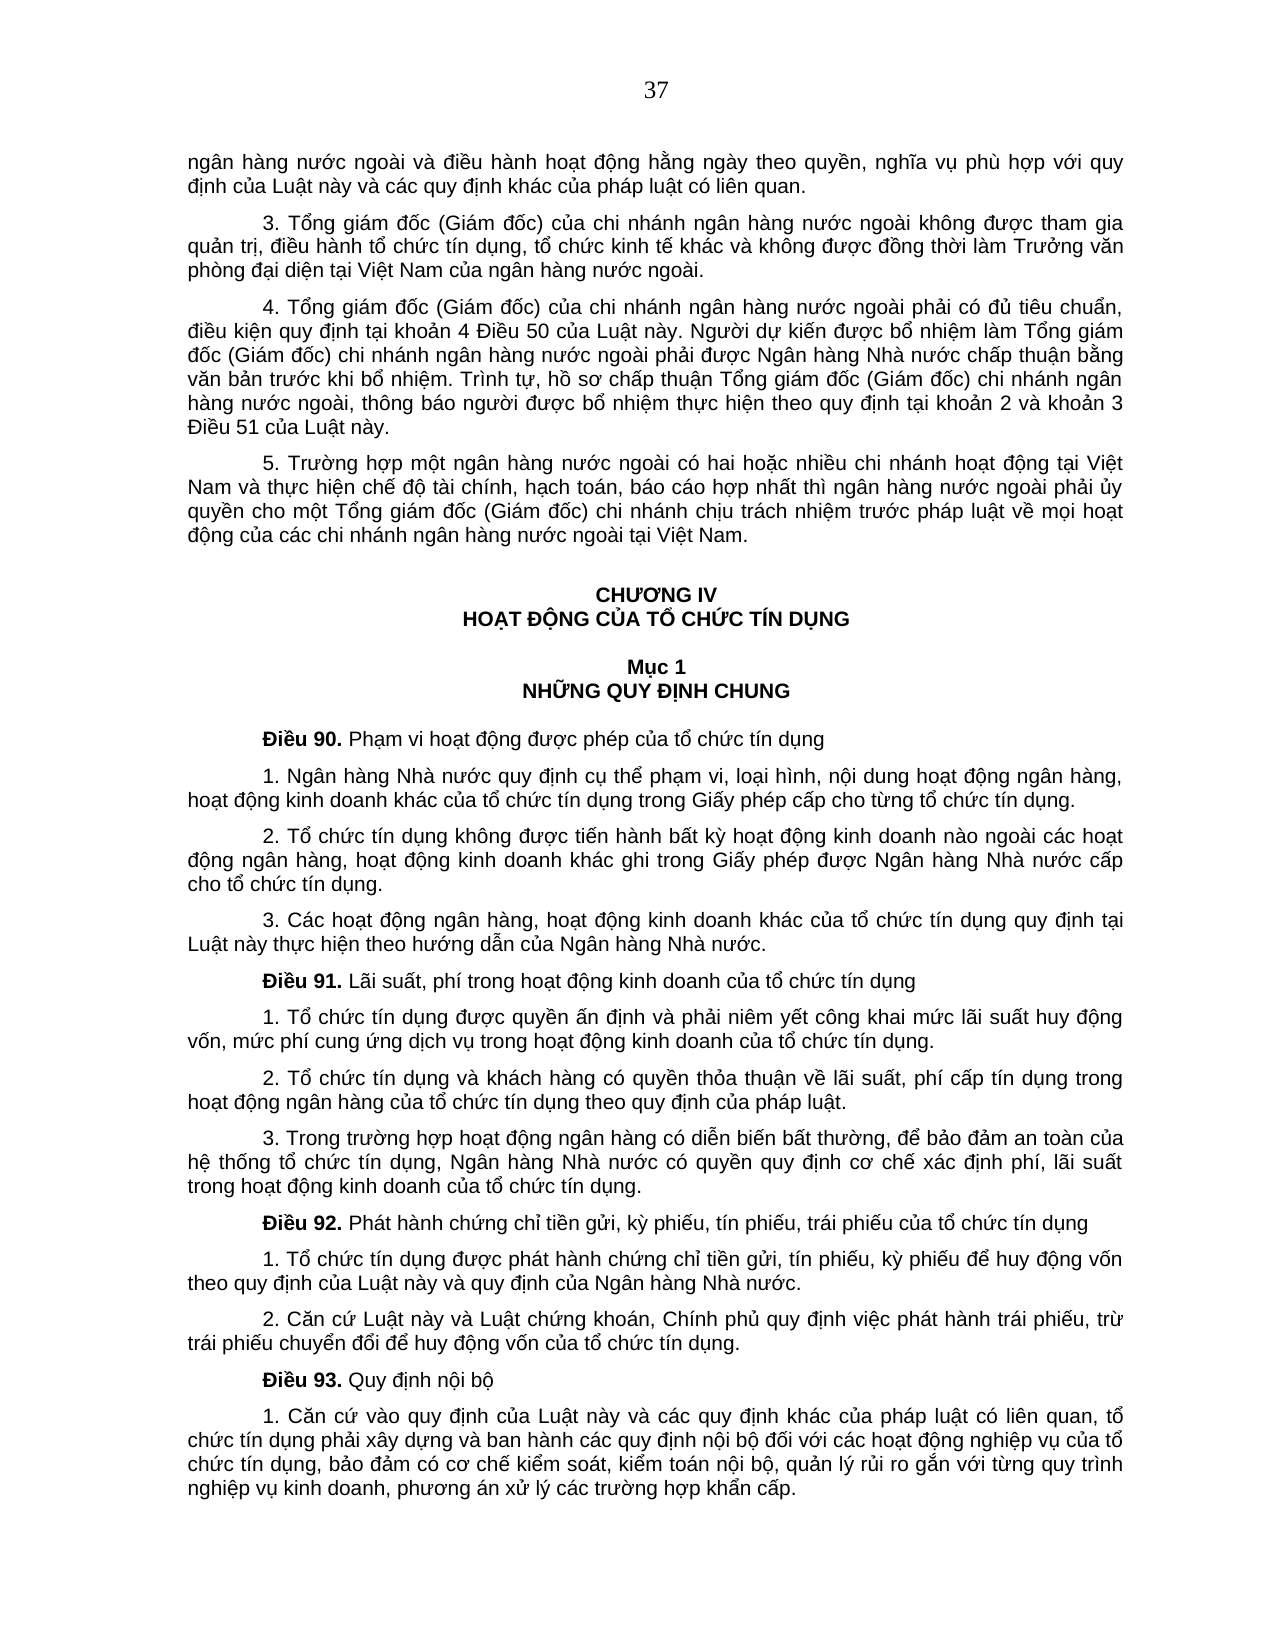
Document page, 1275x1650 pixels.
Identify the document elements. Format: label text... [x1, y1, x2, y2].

text 3. Tổng giám đốc (Giám đốc) của chi nhánh ngân hàng nước ngoài không được tham gia quản trị, điều hành tổ chức tín dụng, tổ chức kinh tế khác và không được đồng thời làm Trưởng văn phòng đại diện tại Việt Nam của ngân hàng nước ngoài. [187, 210, 1125, 282]
text 1. Ngân hàng Nhà nước quy định cụ thể phạm vi, loại hình, nội dung hoạt động ngân hàng, hoạt động kinh doanh khác của tổ chức tín dụng trong Giấy phép cấp cho từng tổ chức tín dụng. [187, 763, 1125, 811]
text 3. Các hoạt động ngân hàng, hoạt động kinh doanh khác của tổ chức tín dụng quy định tại Luật này thực hiện theo hướng dẫn của Ngân hàng Nhà nước. [187, 908, 1125, 956]
text 1. Tổ chức tín dụng được quyền ấn định và phải niêm yết công khai mức lãi suất huy động vốn, mức phí cung ứng dịch vụ trong hoạt động kinh doanh của tổ chức tín dụng. [187, 1005, 1125, 1053]
text 2. Căn cứ Luật này và Luật chứng khoán, Chính phủ quy định việc phát hành trái phiếu, trừ trái phiếu chuyển đổi để huy động vốn của tổ chức tín dụng. [187, 1307, 1125, 1355]
text 5. Trường hợp một ngân hàng nước ngoài có hai hoặc nhiều chi nhánh hoạt động tại Việt Nam và thực hiện chế độ tài chính, hạch toán, báo cáo hợp nhất thì ngân hàng nước ngoài phải ủy quyền cho một Tổng giám đốc (Giám đốc) chi nhánh chịu trách nhiệm trước pháp luật về mọi hoạt động của các chi nhánh ngân hàng nước ngoài tại Việt Nam. [187, 451, 1125, 547]
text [187, 150, 1125, 198]
text Điều 91. Lãi suất, phí trong hoạt động kinh doanh của tổ chức tín dụng [187, 969, 1125, 993]
text 2. Tổ chức tín dụng và khách hàng có quyền thỏa thuận về lãi suất, phí cấp tín dụng trong hoạt động ngân hàng của tổ chức tín dụng theo quy định của pháp luật. [187, 1066, 1125, 1113]
text 3. Trong trường hợp hoạt động ngân hàng có diễn biến bất thường, để bảo đảm an toàn của hệ thống tổ chức tín dụng, Ngân hàng Nhà nước có quyền quy định cơ chế xác định phí, lãi suất trong hoạt động kinh doanh của tổ chức tín dụng. [187, 1126, 1125, 1198]
text CHƯƠNG IV [187, 583, 1125, 607]
text NHỮNG QUY ĐỊNH CHUNG [187, 679, 1125, 703]
text 1. Tổ chức tín dụng được phát hành chứng chỉ tiền gửi, tín phiếu, kỳ phiếu để huy động vốn theo quy định của Luật này và quy định của Ngân hàng Nhà nước. [187, 1247, 1125, 1295]
text 2. Tổ chức tín dụng không được tiến hành bất kỳ hoạt động kinh doanh nào ngoài các hoạt động ngân hàng, hoạt động kinh doanh khác ghi trong Giấy phép được Ngân hàng Nhà nước cấp cho tổ chức tín dụng. [187, 824, 1125, 896]
text 4. Tổng giám đốc (Giám đốc) của chi nhánh ngân hàng nước ngoài phải có đủ tiêu chuẩn, điều kiện quy định tại khoản 4 Điều 50 của Luật này. Người dự kiến được bổ nhiệm làm Tổng giám đốc (Giám đốc) chi nhánh ngân hàng nước ngoài phải được Ngân hàng Nhà nước chấp thuận bằng văn bản trước khi bổ nhiệm. Trình tự, hồ sơ chấp thuận Tổng giám đốc (Giám đốc) chi nhánh ngân hàng nước ngoài, thông báo người được bổ nhiệm thực hiện theo quy định tại khoản 2 và khoản 3 Điều 51 của Luật này. [187, 295, 1125, 438]
text Điều 90. Phạm vi hoạt động được phép của tổ chức tín dụng [187, 727, 1125, 751]
text HOẠT ĐỘNG CỦA TỔ CHỨC TÍN DỤNG [187, 607, 1125, 631]
text 1. Căn cứ vào quy định của Luật này và các quy định khác của pháp luật có liên quan, tổ chức tín dụng phải xây dựng và ban hành các quy định nội bộ đối với các hoạt động nghiệp vụ của tổ chức tín dụng, bảo đảm có cơ chế kiểm soát, kiểm toán nội bộ, quản lý rủi ro gắn với từng quy trình nghiệp vụ kinh doanh, phương án xử lý các trường hợp khẩn cấp. [187, 1404, 1125, 1500]
text Điều 92. Phát hành chứng chỉ tiền gửi, kỳ phiếu, tín phiếu, trái phiếu của tổ chức tín dụng [187, 1210, 1125, 1234]
text Mục 1 [187, 655, 1125, 679]
text Điều 93. Quy định nội bộ [187, 1368, 1125, 1392]
